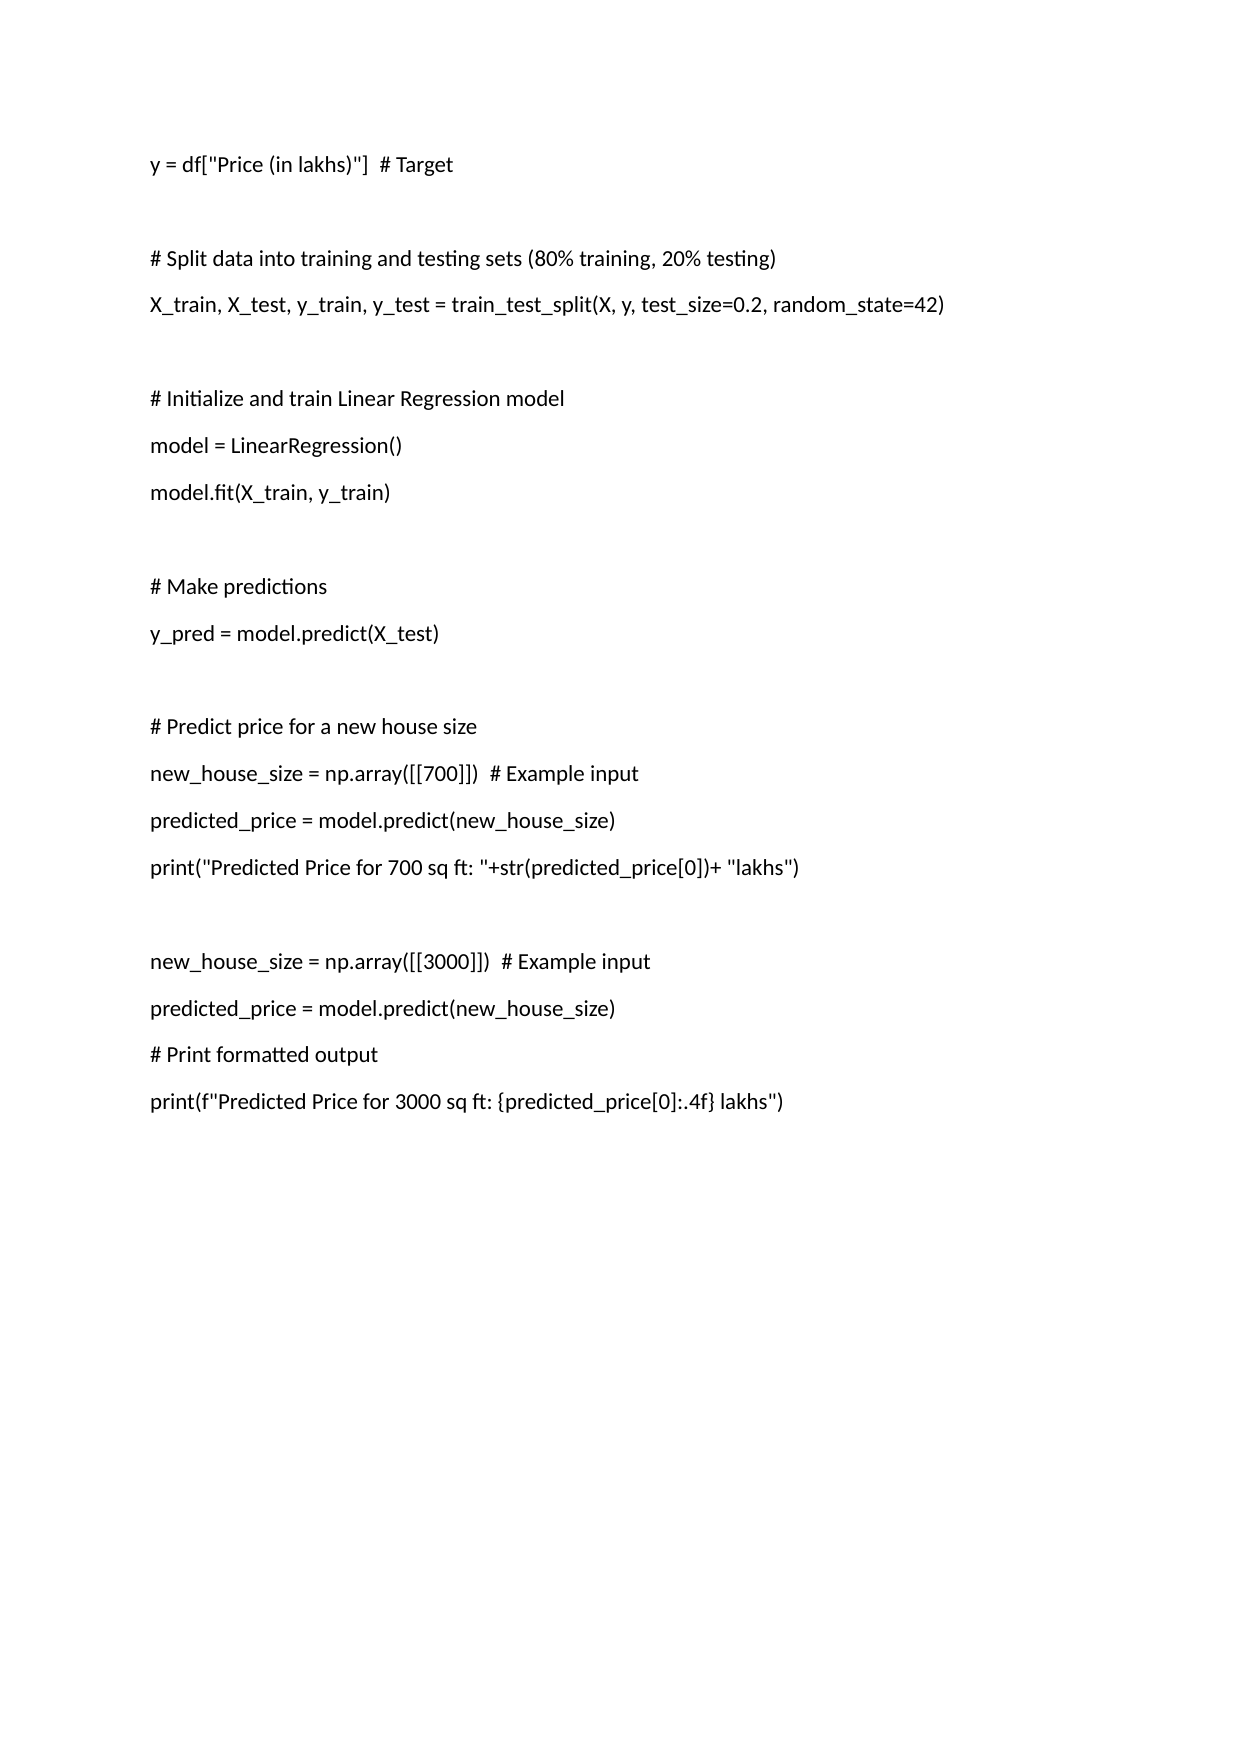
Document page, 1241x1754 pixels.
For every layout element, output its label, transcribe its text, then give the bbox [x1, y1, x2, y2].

text # Print formatted output [150, 1041, 1090, 1069]
text y_pred = model.predict(X_test) [150, 619, 1090, 647]
text new_house_size = np.array([[700]]) # Example input [150, 759, 1090, 787]
text # Split data into training and testing sets (80% training, 20% testing) [150, 244, 1090, 272]
text predicted_price = model.predict(new_house_size) [150, 994, 1090, 1022]
text predicted_price = model.predict(new_house_size) [150, 806, 1090, 834]
text model.fit(X_train, y_train) [150, 478, 1090, 506]
text print(f"Predicted Price for 3000 sq ft: {predicted_price[0]:.4f} lakhs") [150, 1087, 1090, 1116]
text print("Predicted Price for 700 sq ft: "+str(predicted_price[0])+ "lakhs") [150, 853, 1090, 881]
text new_house_size = np.array([[3000]]) # Example input [150, 947, 1090, 975]
text y = df["Price (in lakhs)"] # Target [150, 150, 1090, 178]
text # Initialize and train Linear Regression model [150, 384, 1090, 412]
text model = LinearRegression() [150, 431, 1090, 459]
text # Predict price for a new house size [150, 712, 1090, 741]
text # Make predictions [150, 572, 1090, 600]
text X_train, X_test, y_train, y_test = train_test_split(X, y, test_size=0.2, random_state=42) [150, 291, 1090, 319]
